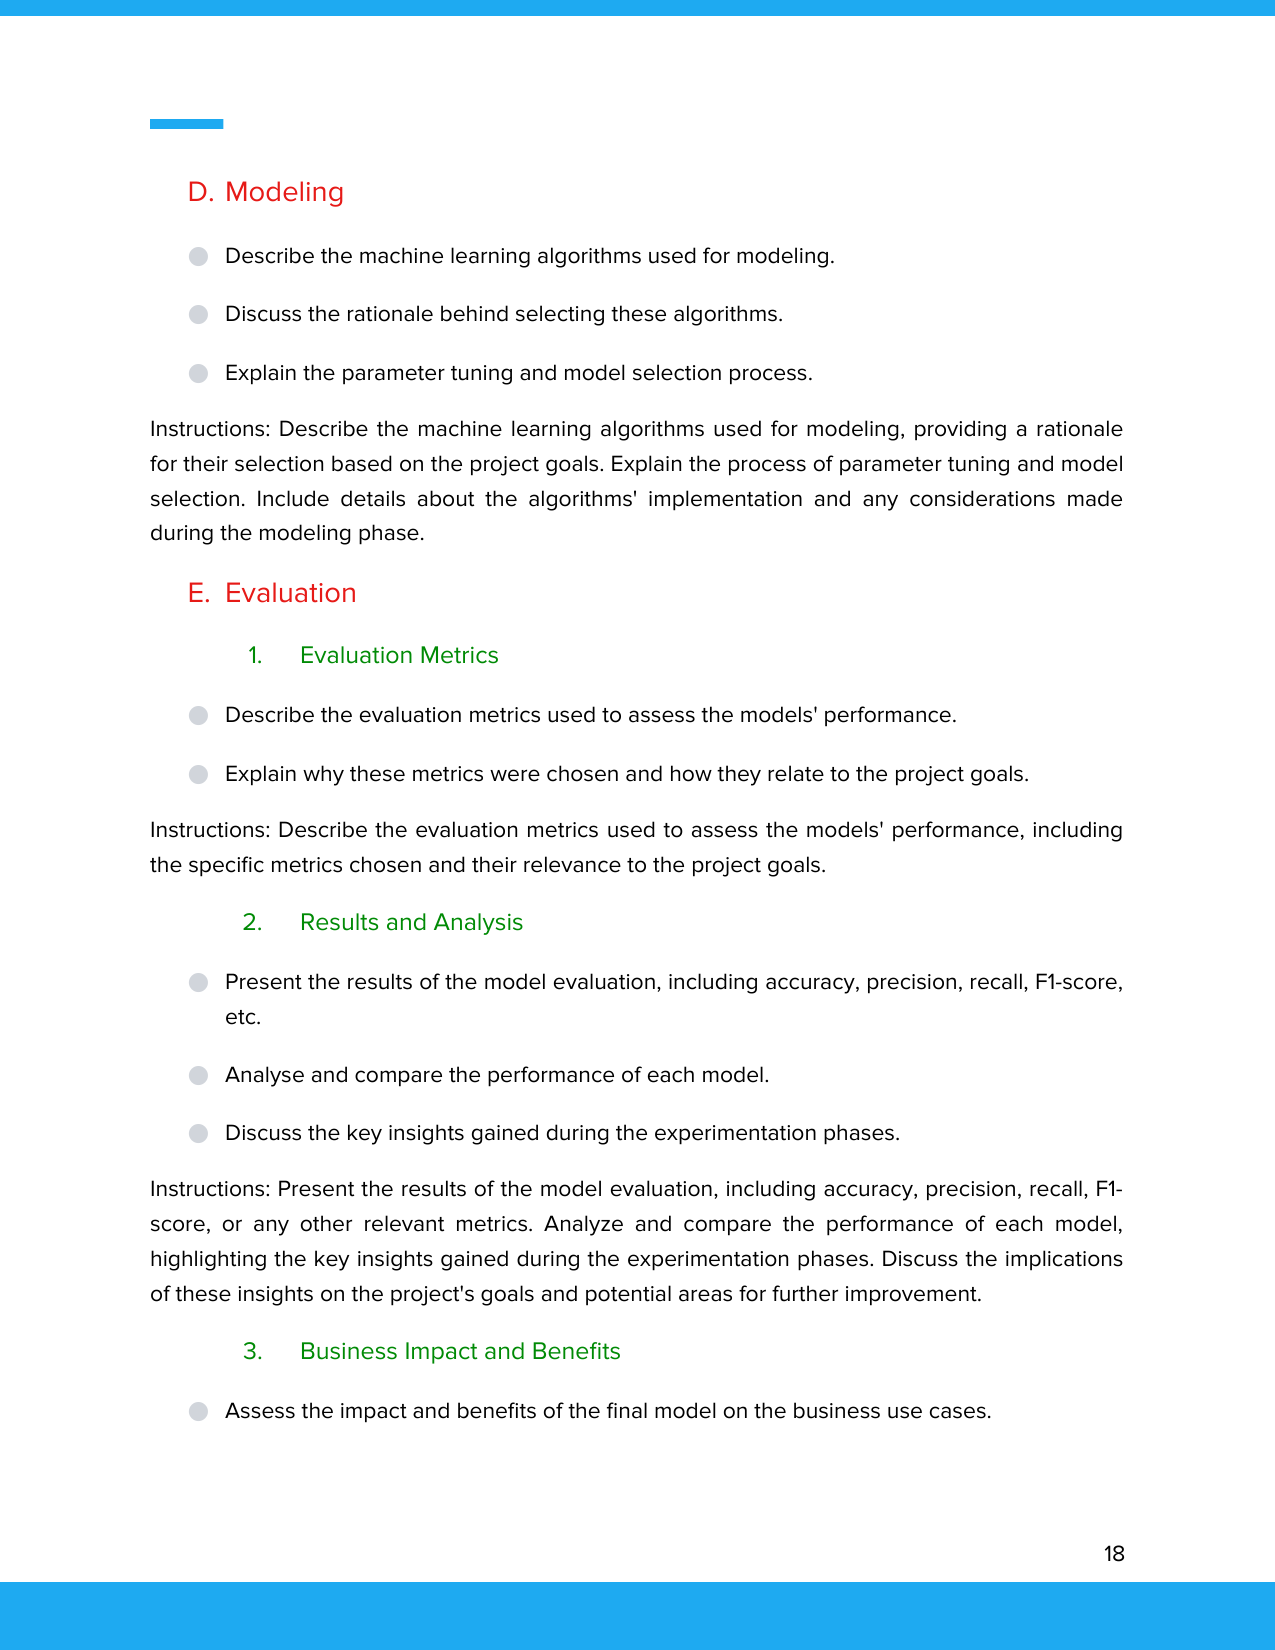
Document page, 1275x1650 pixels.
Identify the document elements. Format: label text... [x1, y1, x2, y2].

picture [0, 0, 1275, 16]
text Instructions: Describe the evaluation metrics used to assess the models' performance, including the specific metrics chosen and their relevance to the project goals. [150, 816, 1125, 879]
subtitle Evaluation [187, 576, 1125, 611]
list Describe the machine learning algorithms used for modeling. [187, 240, 1125, 270]
list Assess the impact and benefits of the final model on the business use cases. [187, 1395, 1125, 1425]
picture [0, 1582, 1275, 1650]
list Discuss the rationale behind selecting these algorithms. [187, 298, 1125, 328]
subtitle Business Impact and Benefits [262, 1336, 1125, 1366]
text Instructions: Present the results of the model evaluation, including accuracy, precision, recall, F1-score, or any other relevant metrics. Analyze and compare the performance of each model, highlighting the key insights gained during the experimentation phases. Discuss the implications of these insights on the project's goals and potential areas for further improvement. [150, 1176, 1125, 1308]
subtitle Modeling [187, 174, 1125, 210]
text Instructions: Describe the machine learning algorithms used for modeling, providing a rationale for their selection based on the project goals. Explain the process of parameter tuning and model selection. Include details about the algorithms' implementation and any considerations made during the modeling phase. [150, 415, 1125, 548]
list Discuss the key insights gained during the experimentation phases. [187, 1117, 1125, 1147]
list Analyse and compare the performance of each model. [187, 1059, 1125, 1089]
list Explain the parameter tuning and model selection process. [187, 357, 1125, 387]
subtitle Evaluation Metrics [262, 641, 1125, 671]
list Explain why these metrics were chosen and how they relate to the project goals. [187, 758, 1125, 788]
list Present the results of the model evaluation, including accuracy, precision, recall, F1-score, etc. [187, 966, 1125, 1031]
list Describe the evaluation metrics used to assess the models' performance. [187, 699, 1125, 730]
subtitle Results and Analysis [262, 907, 1125, 937]
picture [150, 119, 224, 129]
